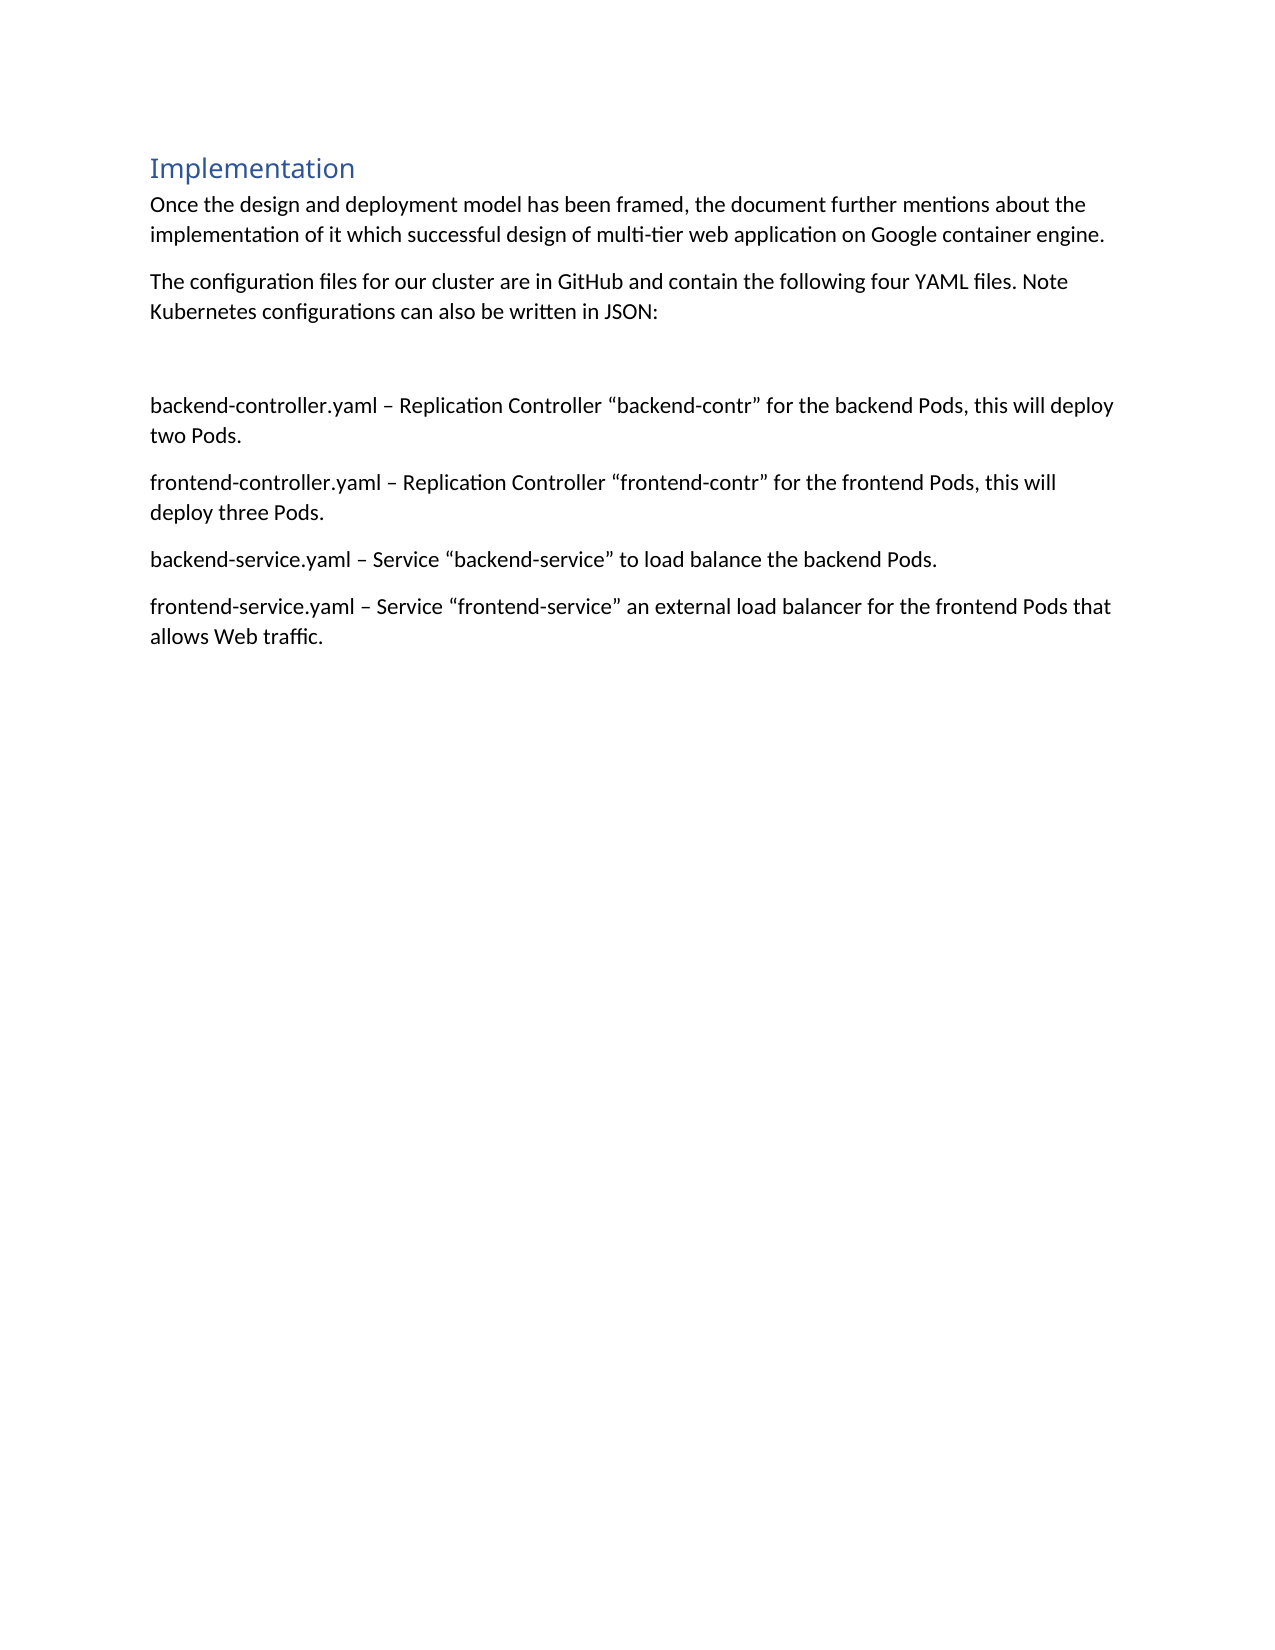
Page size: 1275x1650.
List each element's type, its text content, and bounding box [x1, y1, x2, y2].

subtitle Implementation [150, 150, 1125, 187]
text frontend-controller.yaml – Replication Controller “frontend-contr” for the frontend Pods, this will deploy three Pods. [150, 468, 1125, 526]
text backend-service.yaml – Service “backend-service” to load balance the backend Pods. [150, 545, 1125, 573]
text Once the design and deployment model has been framed, the document further mentions about the implementation of it which successful design of multi-tier web application on Google container engine. [150, 190, 1125, 248]
text frontend-service.yaml – Service “frontend-service” an external load balancer for the frontend Pods that allows Web traffic. [150, 592, 1125, 650]
text The configuration files for our cluster are in GitHub and contain the following four YAML files. Note Kubernetes configurations can also be written in JSON: [150, 267, 1125, 325]
text backend-controller.yaml – Replication Controller “backend-contr” for the backend Pods, this will deploy two Pods. [150, 391, 1125, 449]
